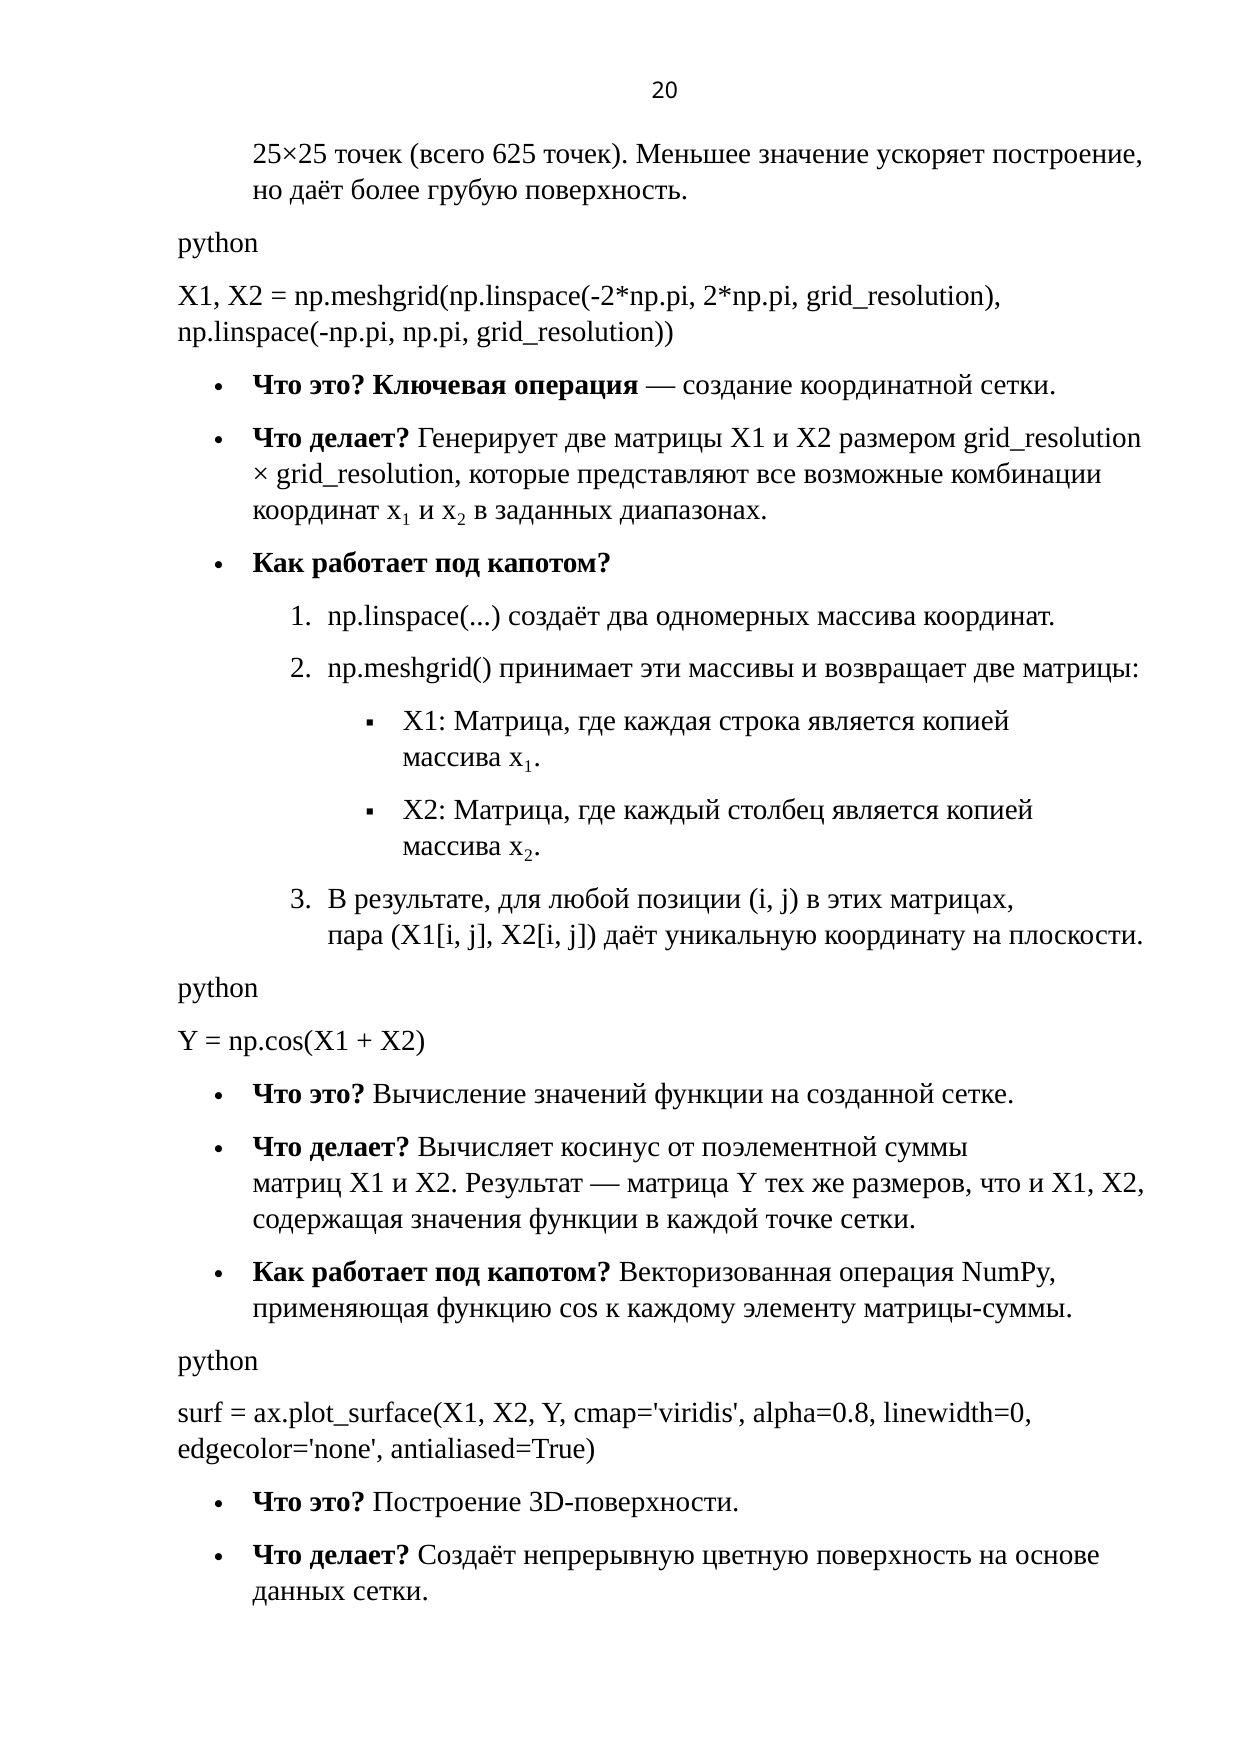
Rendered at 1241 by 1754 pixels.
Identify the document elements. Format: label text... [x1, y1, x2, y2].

list Что это? Ключевая операция — создание координатной сетки. [215, 367, 1152, 401]
list Что делает? Создаёт непрерывную цветную поверхность на основе данных сетки. [215, 1537, 1152, 1607]
list Как работает под капотом? [215, 545, 1152, 578]
text python [177, 970, 1152, 1004]
text Y = np.cos(X1 + X2) [177, 1023, 1152, 1057]
text X1, X2 = np.meshgrid(np.linspace(-2*np.pi, 2*np.pi, grid_resolution), np.linspace(-np.pi, np.pi, grid_resolution)) [177, 278, 1152, 348]
list np.linspace(...) создаёт два одномерных массива координат. [290, 598, 1152, 631]
list Что это? Вычисление значений функции на созданной сетке. [215, 1076, 1152, 1109]
list В результате, для любой позиции (i, j) в этих матрицах, пара (X1[i, j], X2[i, j]) даёт уникальную координату на плоскости. [290, 881, 1152, 951]
list X1: Матрица, где каждая строка является копией массива x₁. [365, 703, 1152, 773]
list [215, 136, 1152, 206]
text surf = ax.plot_surface(X1, X2, Y, cmap='viridis', alpha=0.8, linewidth=0, edgecolor='none', antialiased=True) [177, 1396, 1152, 1465]
text python [177, 1343, 1152, 1376]
list np.meshgrid() принимает эти массивы и возвращает две матрицы: [290, 651, 1152, 684]
list Что делает? Вычисляет косинус от поэлементной суммы матриц X1 и X2. Результат — матрица Y тех же размеров, что и X1, X2, содержащая значения функции в каждой точке сетки. [215, 1129, 1152, 1234]
list X2: Матрица, где каждый столбец является копией массива x₂. [365, 792, 1152, 862]
list Как работает под капотом? Векторизованная операция NumPy, применяющая функцию cos к каждому элементу матрицы-суммы. [215, 1254, 1152, 1323]
text python [177, 225, 1152, 259]
list Что это? Построение 3D-поверхности. [215, 1484, 1152, 1518]
list Что делает? Генерирует две матрицы X1 и X2 размером grid_resolution × grid_resolution, которые представляют все возможные комбинации координат x₁ и x₂ в заданных диапазонах. [215, 420, 1152, 526]
